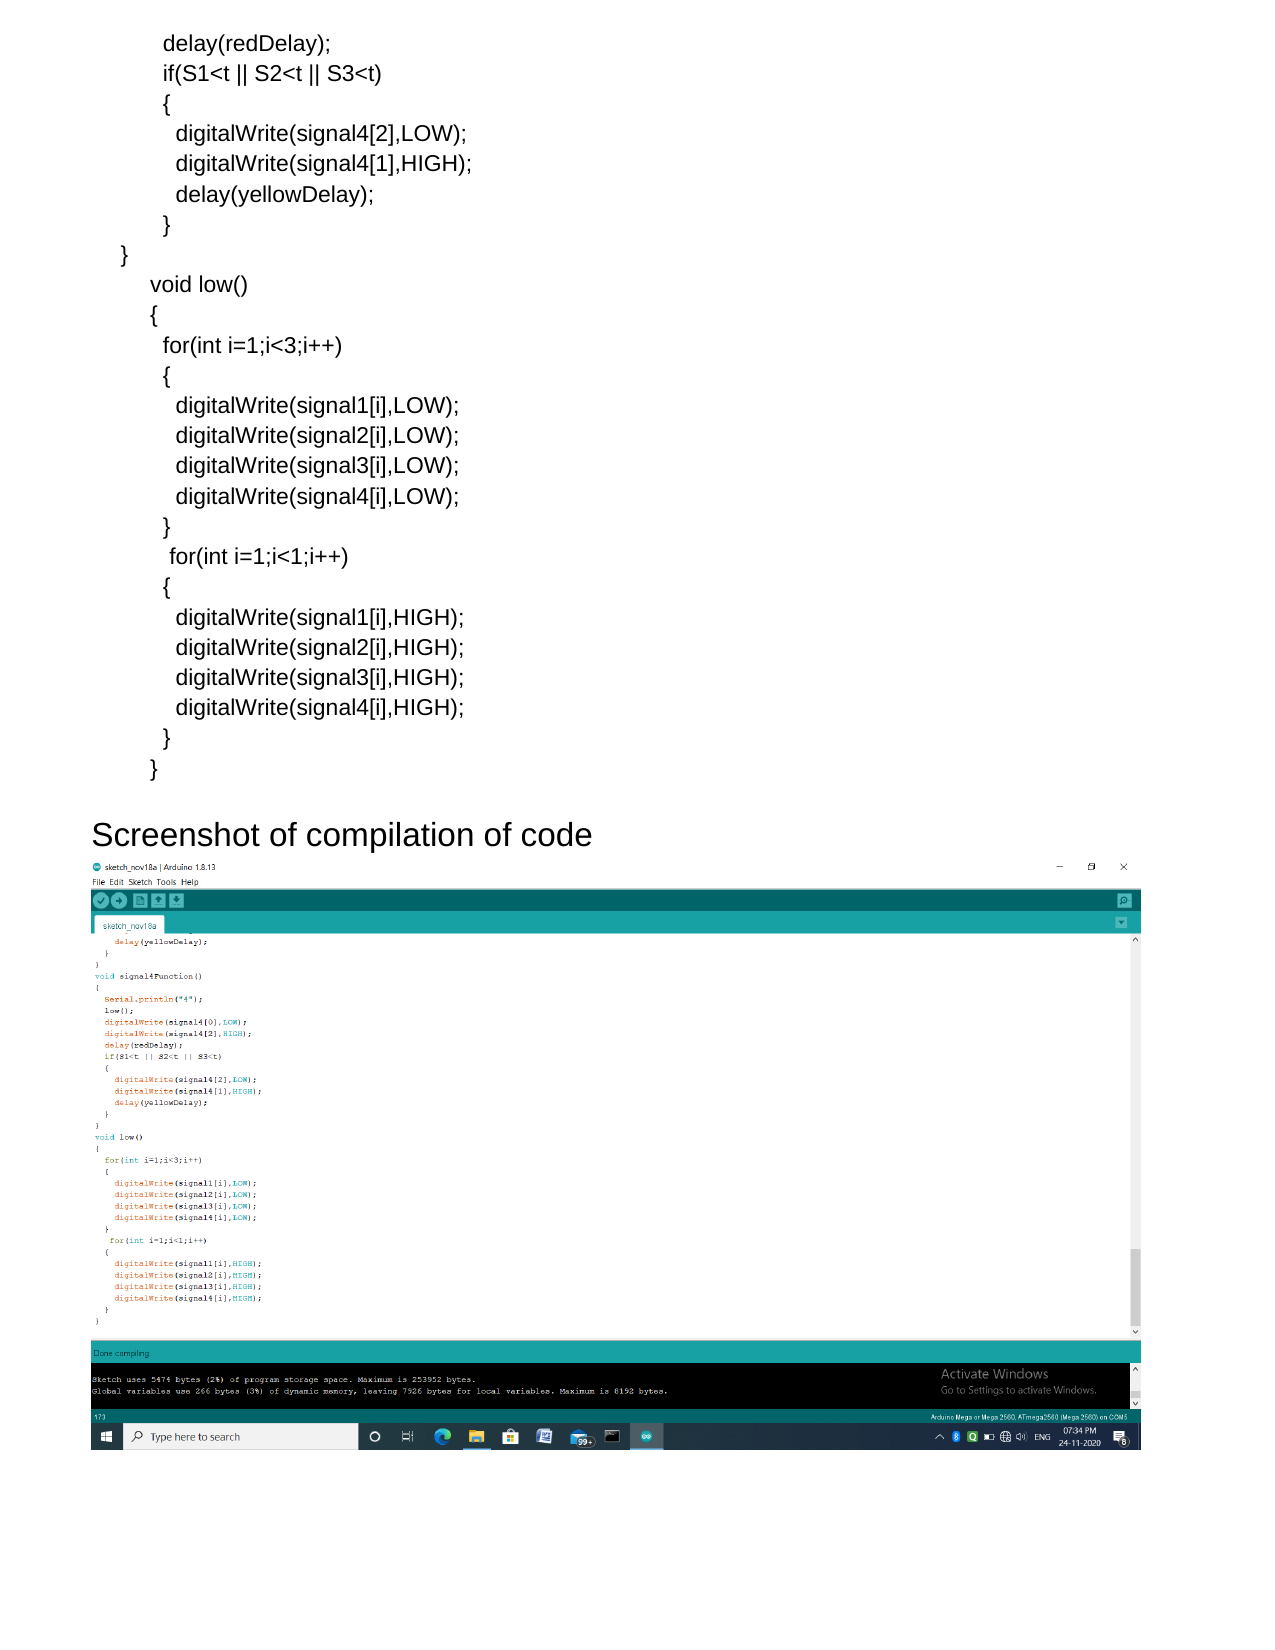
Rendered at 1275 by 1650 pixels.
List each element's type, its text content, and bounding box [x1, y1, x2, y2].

text digitalWrite(signal1[i],LOW); [150, 392, 1200, 418]
text } [120, 241, 1200, 267]
text { [150, 362, 1200, 388]
text digitalWrite(signal3[i],LOW); [150, 452, 1200, 479]
text digitalWrite(signal4[1],HIGH); [150, 150, 1200, 177]
text for(int i=1;i<3;i++) [150, 332, 1200, 358]
text { [150, 573, 1200, 600]
text delay(redDelay); [150, 29, 1200, 56]
text digitalWrite(signal3[i],HIGH); [150, 664, 1200, 690]
text digitalWrite(signal4[i],LOW); [150, 483, 1200, 509]
text digitalWrite(signal2[i],LOW); [150, 422, 1200, 449]
text for(int i=1;i<1;i++) [150, 543, 1200, 569]
text if(S1<t || S2<t || S3<t) [150, 60, 1200, 86]
picture [91, 859, 1141, 1450]
text digitalWrite(signal4[i],HIGH); [150, 694, 1200, 721]
text { [150, 90, 1200, 116]
text { [150, 301, 1200, 328]
text digitalWrite(signal1[i],HIGH); [150, 603, 1200, 630]
text } [150, 513, 1200, 539]
text delay(yellowDelay); [150, 181, 1200, 207]
text Screenshot of compilation of code [2, 815, 1200, 853]
text } [150, 754, 1200, 781]
text digitalWrite(signal4[2],LOW); [150, 120, 1200, 147]
text digitalWrite(signal2[i],HIGH); [150, 634, 1200, 660]
text } [150, 724, 1200, 751]
text void low() [150, 271, 1200, 298]
text } [150, 211, 1200, 237]
